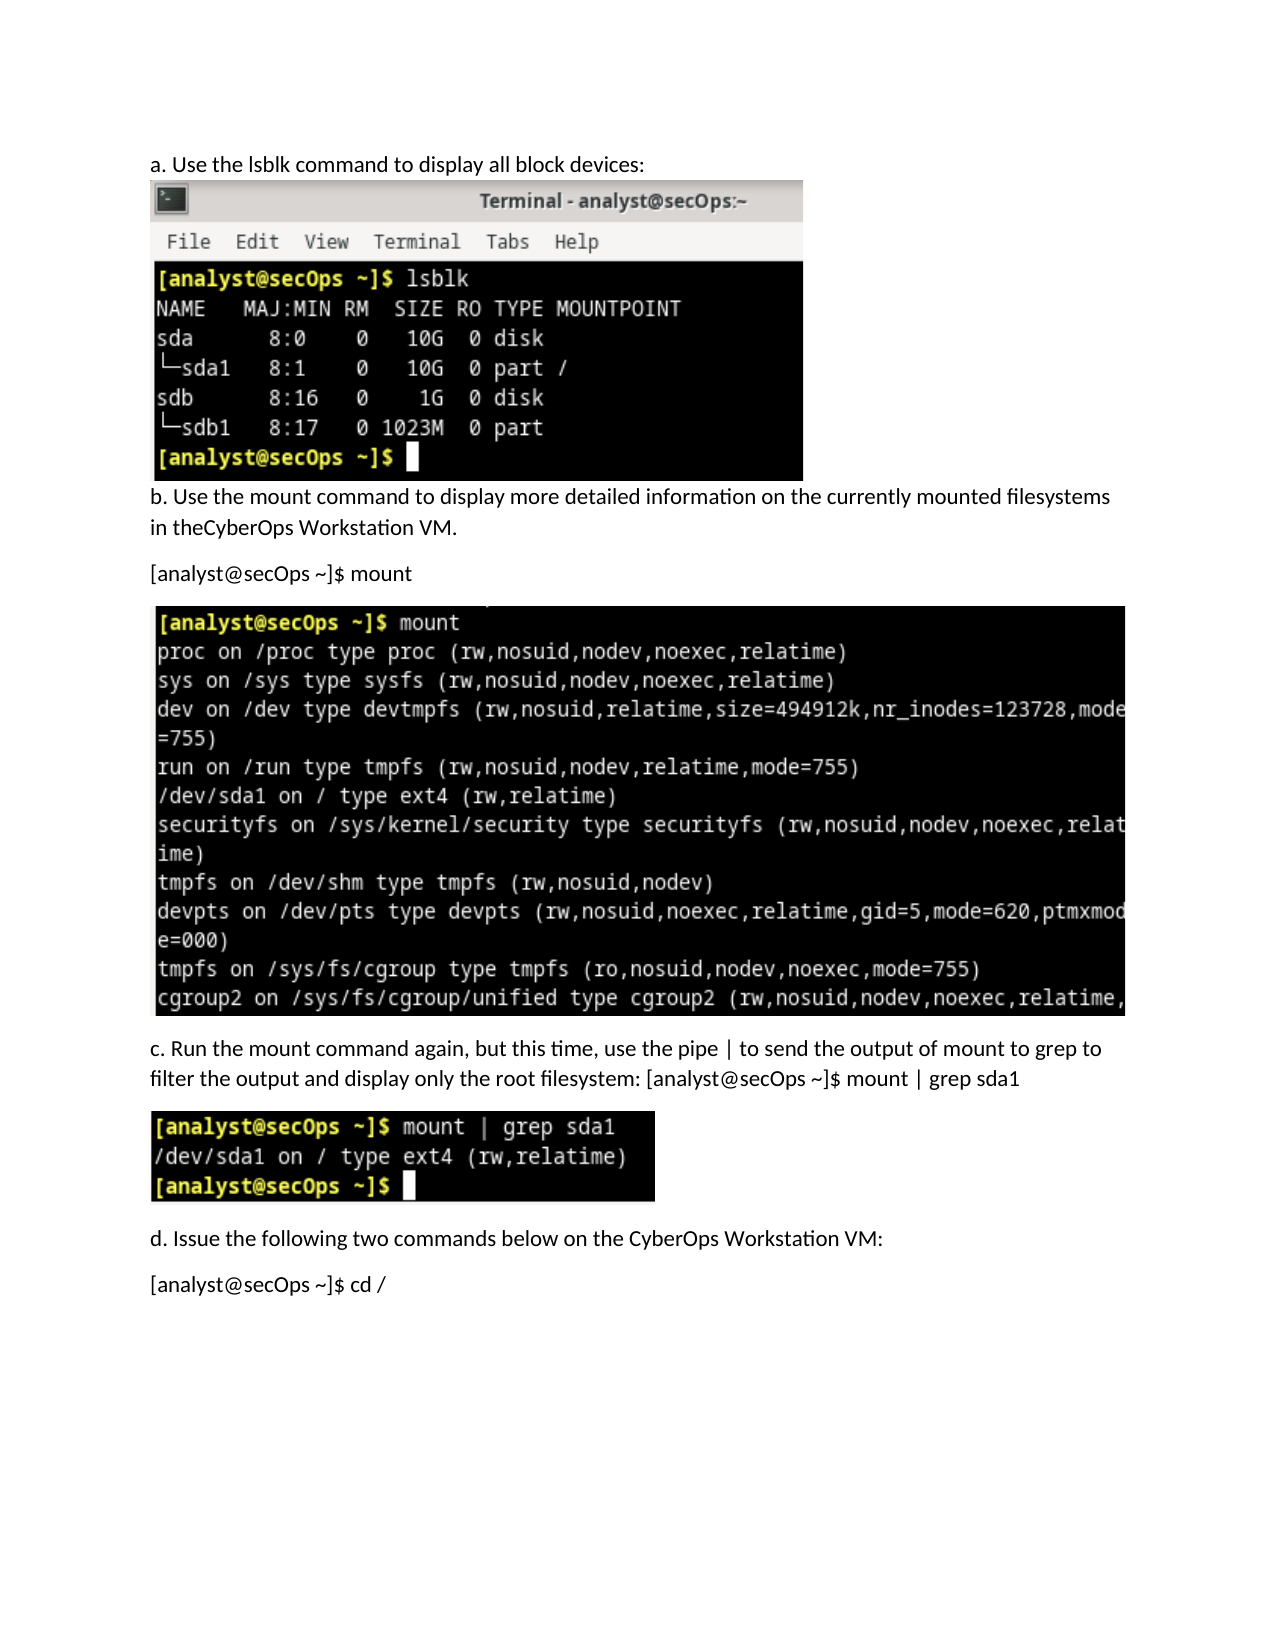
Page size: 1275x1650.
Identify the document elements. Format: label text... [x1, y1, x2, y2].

text [analyst@secOps ~]$ mount [150, 559, 1125, 588]
text [analyst@secOps ~]$ cd / [150, 1271, 1125, 1299]
text c. Run the mount command again, but this time, use the pipe | to send the output of mount to grep to filter the output and display only the root filesystem: [analyst@secOps ~]$ mount | grep sda1 [150, 1034, 1125, 1092]
picture [150, 180, 804, 481]
picture [150, 1111, 655, 1205]
text d. Issue the following two commands below on the CyberOps Workstation VM: [150, 1224, 1125, 1252]
picture [150, 606, 1125, 1016]
